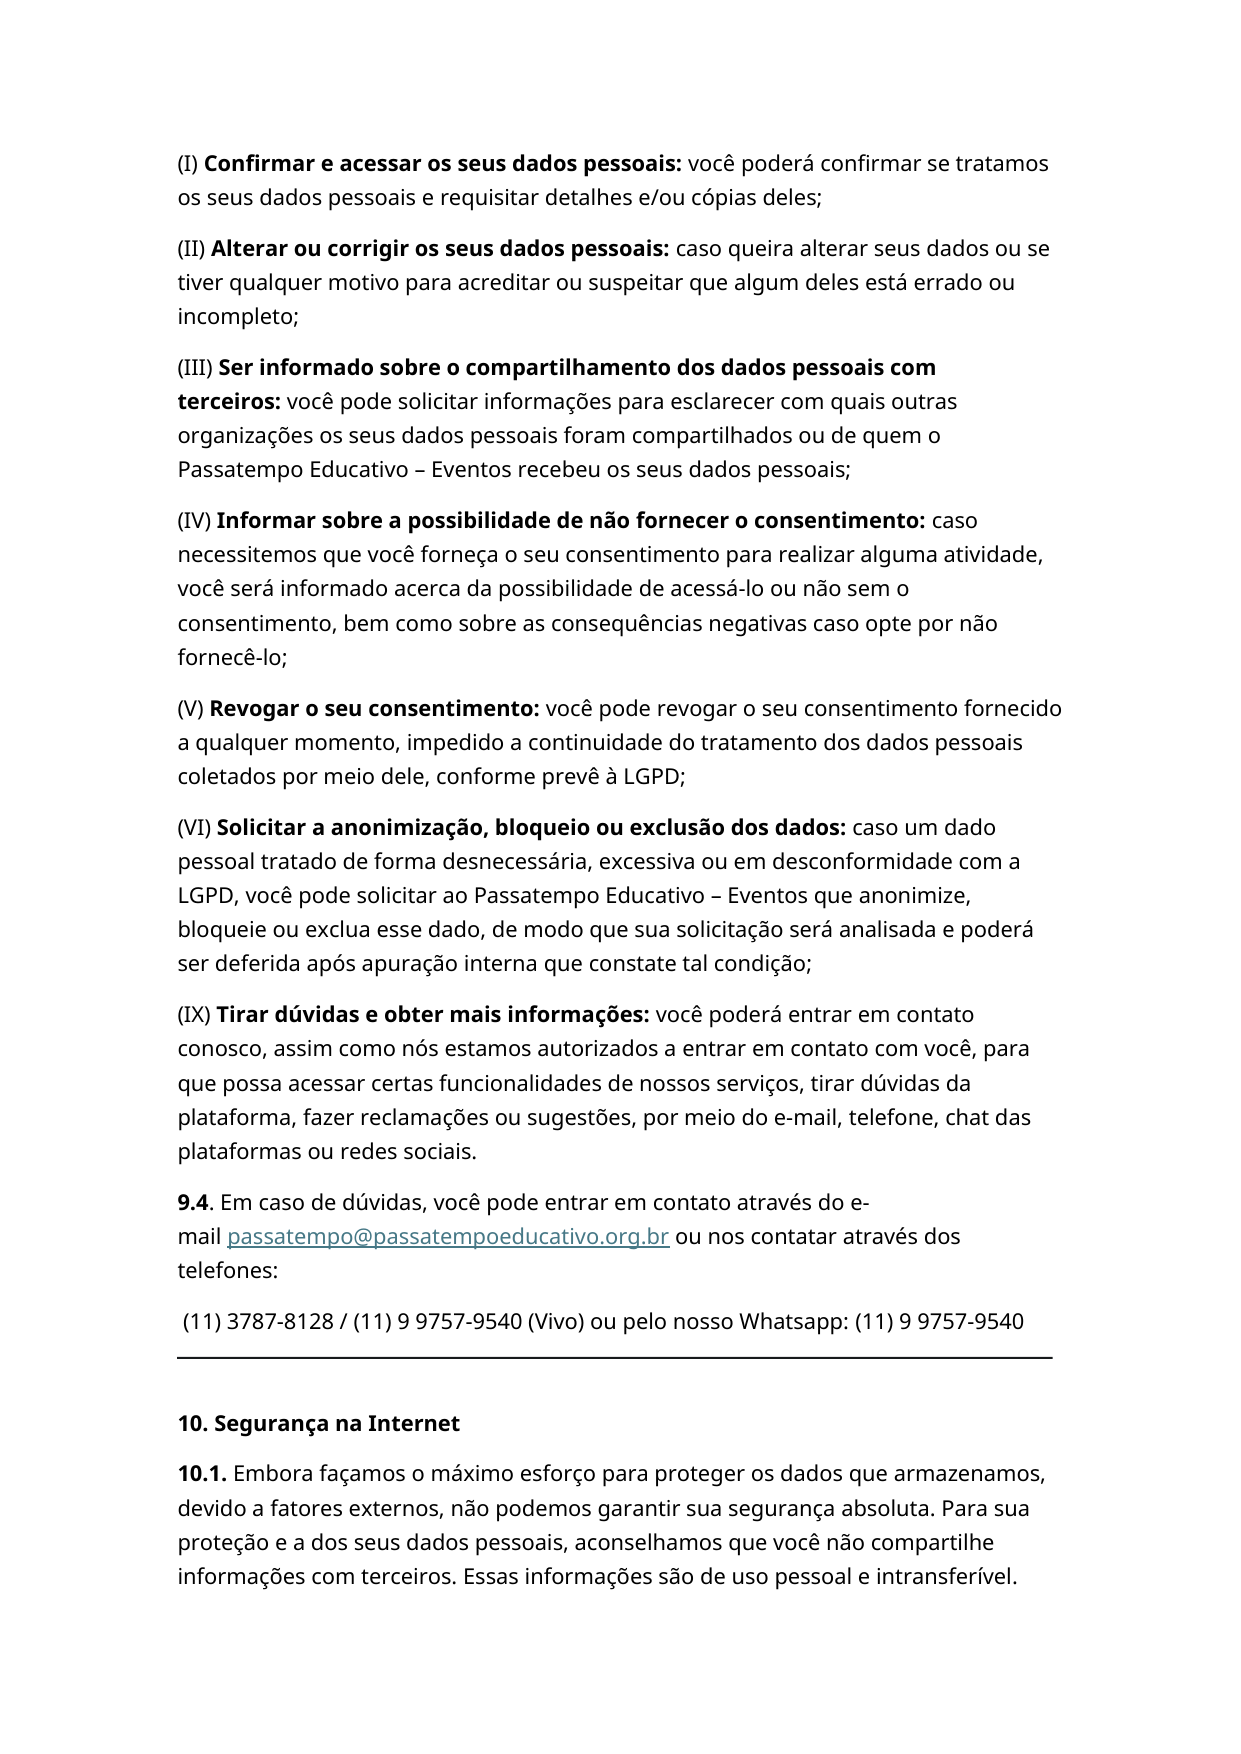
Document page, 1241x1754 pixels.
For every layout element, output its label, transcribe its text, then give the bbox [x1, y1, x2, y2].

text 10.1. Embora façamos o máximo esforço para proteger os dados que armazenamos, devido a fatores externos, não podemos garantir sua segurança absoluta. Para sua proteção e a dos seus dados pessoais, aconselhamos que você não compartilhe informações com terceiros. Essas informações são de uso pessoal e intransferível. [177, 1458, 1063, 1591]
text (V) Revogar o seu consentimento: você pode revogar o seu consentimento fornecido a qualquer momento, impedido a continuidade do tratamento dos dados pessoais coletados por meio dele, conforme prevê à LGPD; [177, 693, 1063, 791]
text (III) Ser informado sobre o compartilhamento dos dados pessoais com terceiros: você pode solicitar informações para esclarecer com quais outras organizações os seus dados pessoais foram compartilhados ou de quem o Passatempo Educativo – Eventos recebeu os seus dados pessoais; [177, 352, 1063, 484]
text (II) Alterar ou corrigir os seus dados pessoais: caso queira alterar seus dados ou se tiver qualquer motivo para acreditar ou suspeitar que algum deles está errado ou incompleto; [177, 233, 1063, 331]
text (IX) Tirar dúvidas e obter mais informações: você poderá entrar em contato conosco, assim como nós estamos autorizados a entrar em contato com você, para que possa acessar certas funcionalidades de nossos serviços, tirar dúvidas da plataforma, fazer reclamações ou sugestões, por meio do e-mail, telefone, chat das plataformas ou redes sociais. [177, 999, 1063, 1166]
text (I) Confirmar e acessar os seus dados pessoais: você poderá confirmar se tratamos os seus dados pessoais e requisitar detalhes e/ou cópias deles; [177, 148, 1063, 212]
text (VI) Solicitar a anonimização, bloqueio ou exclusão dos dados: caso um dado pessoal tratado de forma desnecessária, excessiva ou em desconformidade com a LGPD, você pode solicitar ao Passatempo Educativo – Eventos que anonimize, bloqueie ou exclua esse dado, de modo que sua solicitação será analisada e poderá ser deferida após apuração interna que constate tal condição; [177, 812, 1063, 978]
text 10. Segurança na Internet [177, 1408, 1063, 1437]
text (11) 3787-8128 / (11) 9 9757-9540 (Vivo) ou pelo nosso Whatsapp: (11) 9 9757-9540 [177, 1306, 1063, 1336]
text (IV) Informar sobre a possibilidade de não fornecer o consentimento: caso necessitemos que você forneça o seu consentimento para realizar alguma atividade, você será informado acerca da possibilidade de acessá-lo ou não sem o consentimento, bem como sobre as consequências negativas caso opte por não fornecê-lo; [177, 505, 1063, 672]
text 9.4. Em caso de dúvidas, você pode entrar em contato através do e-mail passatempo@passatempoeducativo.org.br ou nos contatar através dos telefones: [177, 1187, 1063, 1285]
